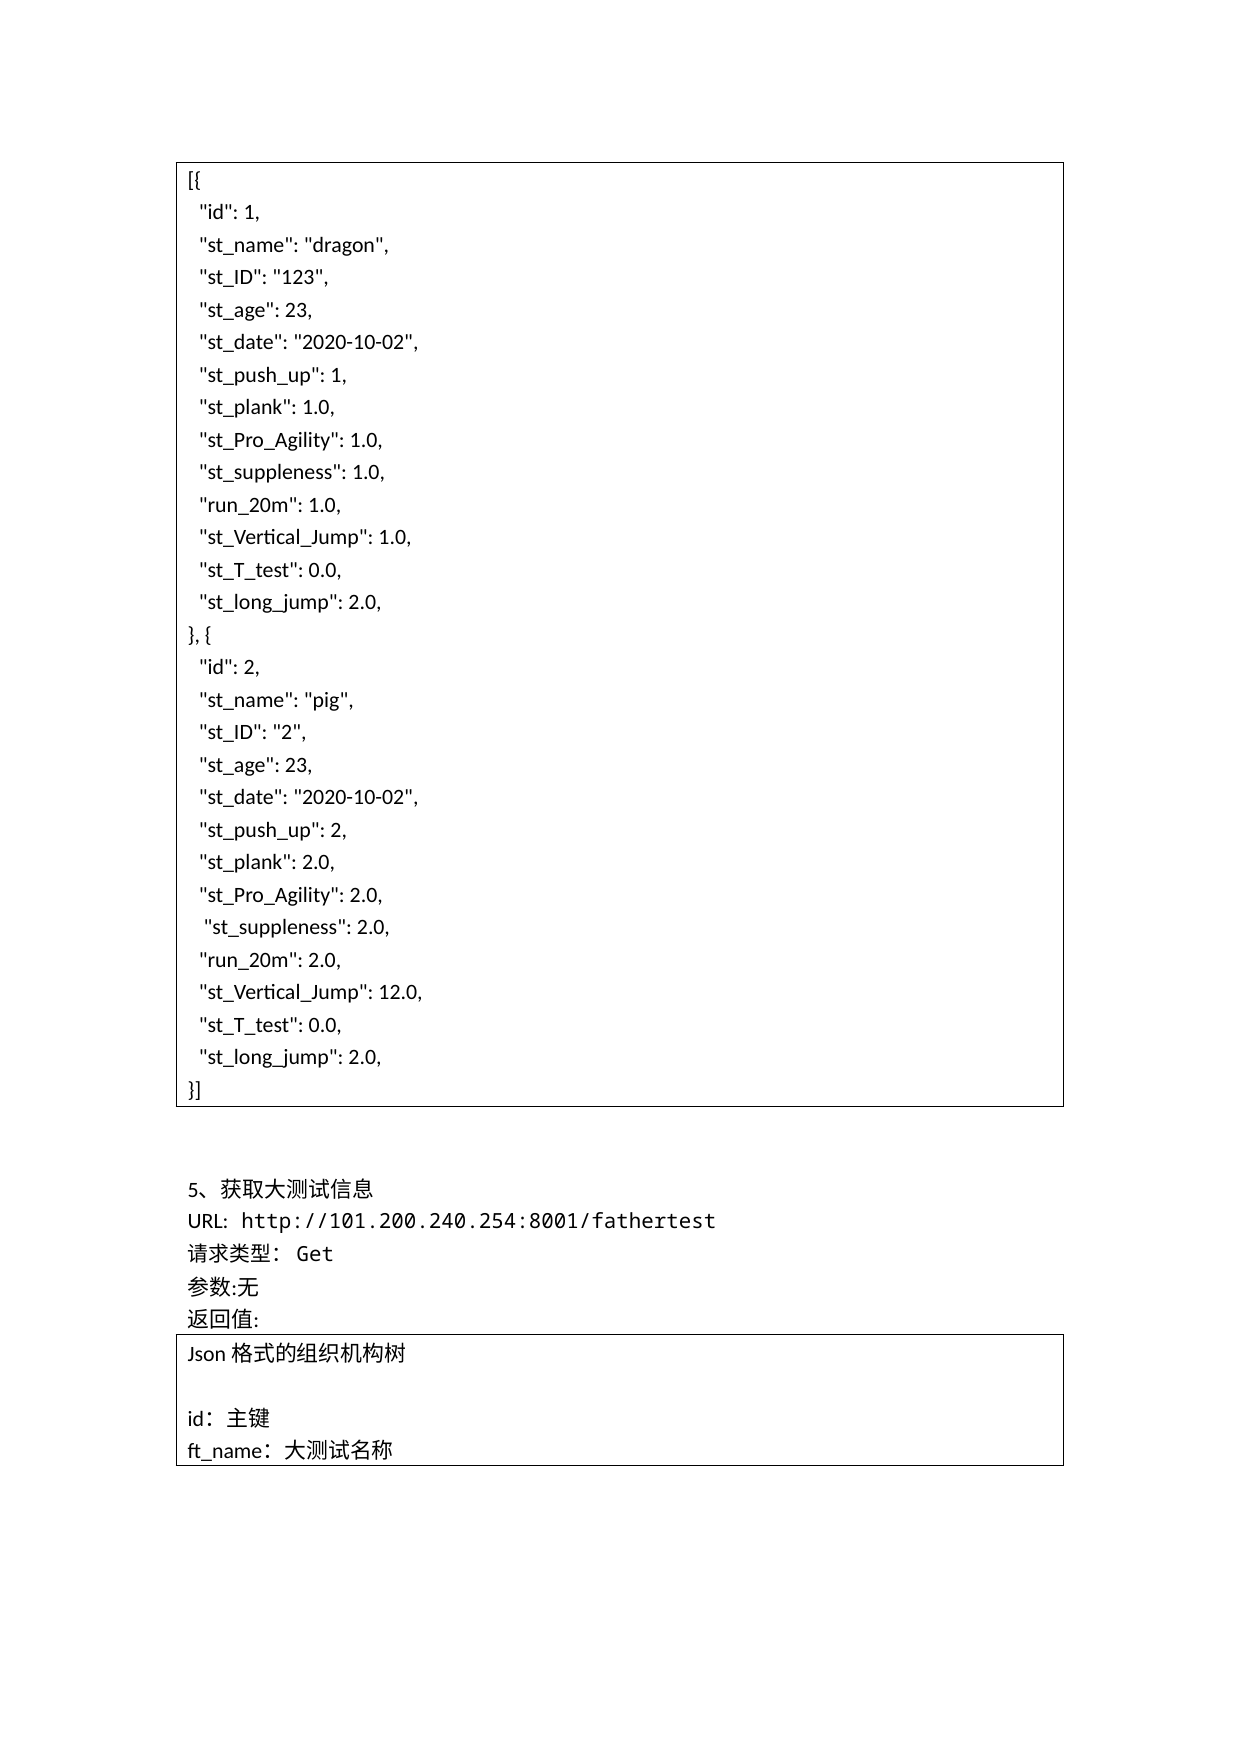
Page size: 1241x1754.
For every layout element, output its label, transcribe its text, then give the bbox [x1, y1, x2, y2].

table_header Json 格式的组织机构树 id：主键 ft_name：大测试名称 [177, 1335, 1063, 1465]
text 参数:无 [187, 1269, 1053, 1302]
table_cell [{ "id": 1, "st_name": "dragon", "st_ID": "123", "st_age": 23, "st_date": "2020-10-02", "st_push_up": 1, "st_plank": 1.0, "st_Pro_Agility": 1.0, "st_suppleness": 1.0, "run_20m": 1.0, "st_Vertical_Jump": 1.0, "st_T_test": 0.0, "st_long_jump": 2.0, }, { "id": 2, "st_name": "pig", "st_ID": "2", "st_age": 23, "st_date": "2020-10-02", "st_push_up": 2, "st_plank": 2.0, "st_Pro_Agility": 2.0, "st_suppleness": 2.0, "run_20m": 2.0, "st_Vertical_Jump": 12.0, "st_T_test": 0.0, "st_long_jump": 2.0, }] [177, 163, 1063, 1106]
list 获取大测试信息 [187, 1172, 1053, 1204]
text 返回值: [187, 1302, 1053, 1334]
text URL: http://101.200.240.254:8001/fathertest [187, 1204, 1053, 1237]
text 请求类型： Get [187, 1237, 1053, 1269]
